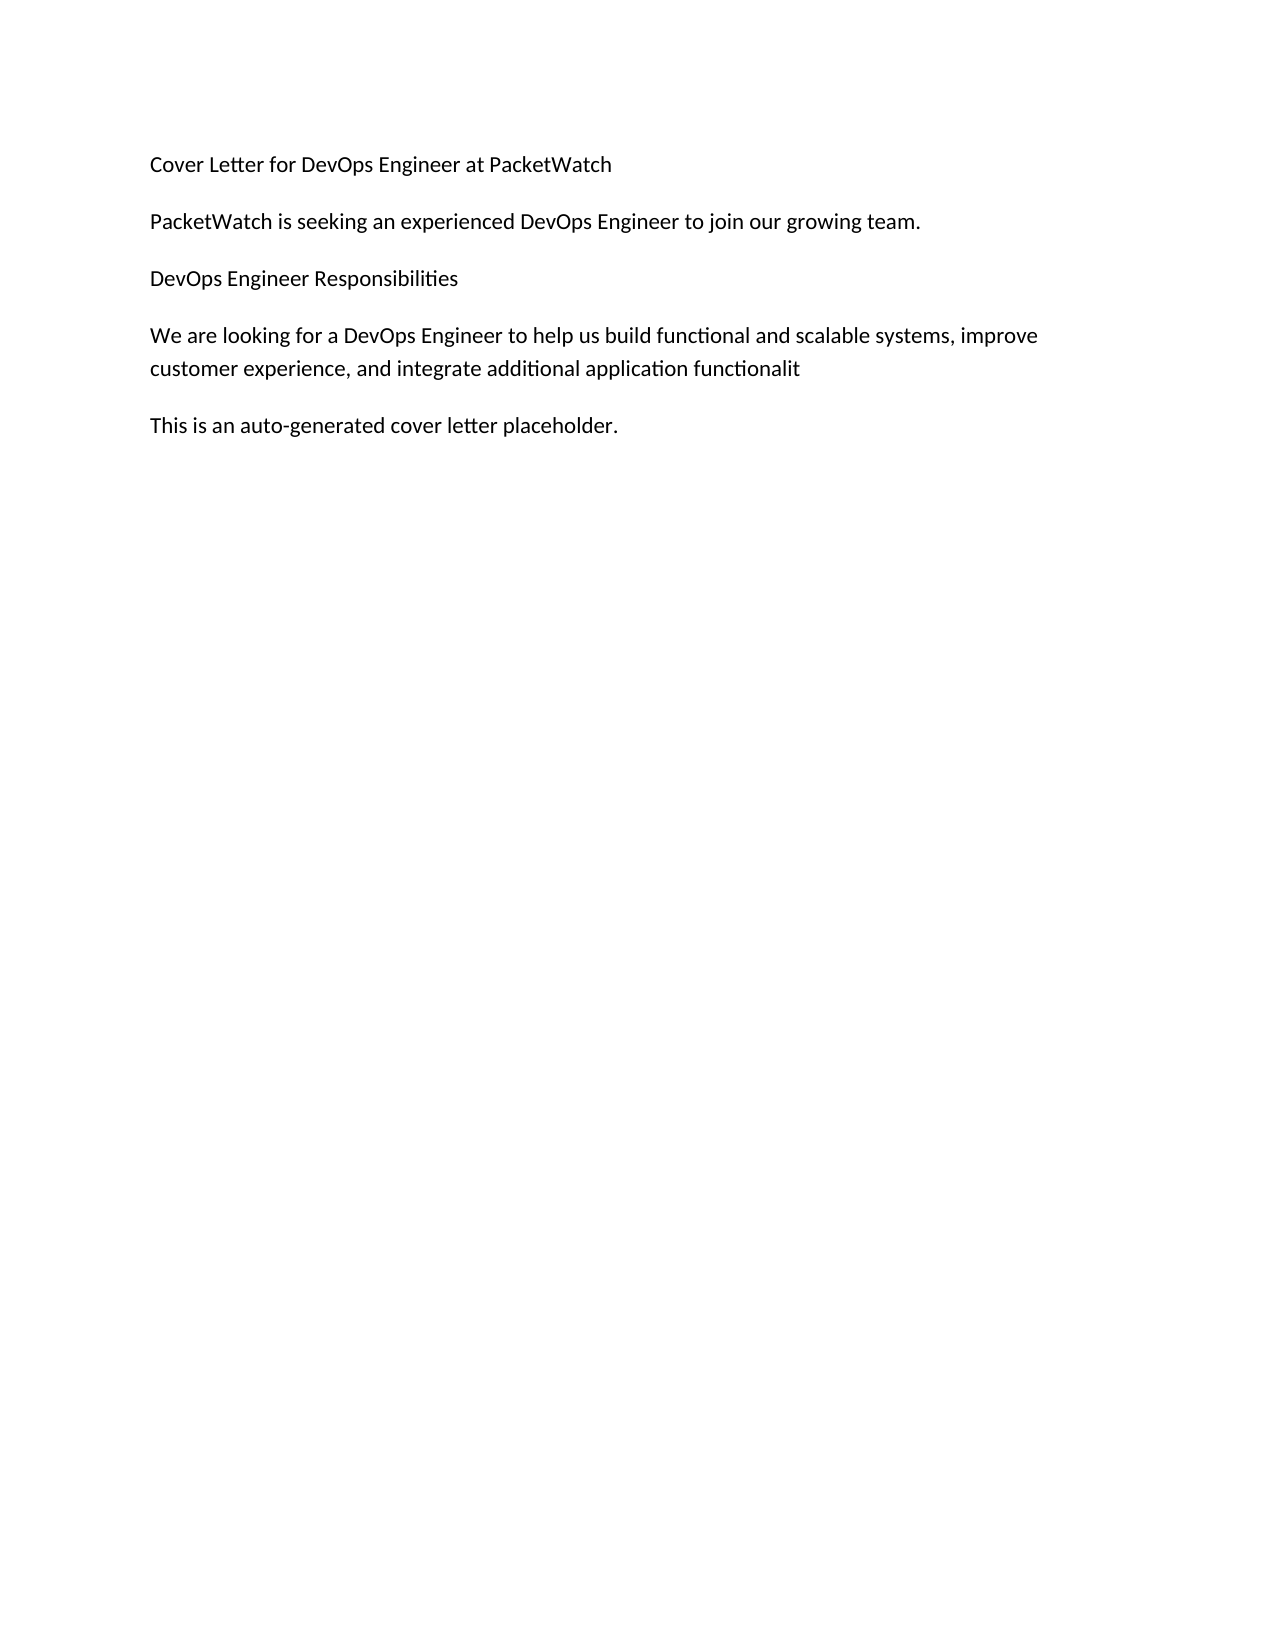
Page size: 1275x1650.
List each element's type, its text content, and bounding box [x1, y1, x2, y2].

text PacketWatch is seeking an experienced DevOps Engineer to join our growing team. [150, 207, 1125, 235]
text We are looking for a DevOps Engineer to help us build functional and scalable systems, improve customer experience, and integrate additional application functionalit [150, 322, 1125, 382]
text Cover Letter for DevOps Engineer at PacketWatch [150, 150, 1125, 178]
text DevOps Engineer Responsibilities [150, 264, 1125, 292]
text This is an auto-generated cover letter placeholder. [150, 411, 1125, 439]
